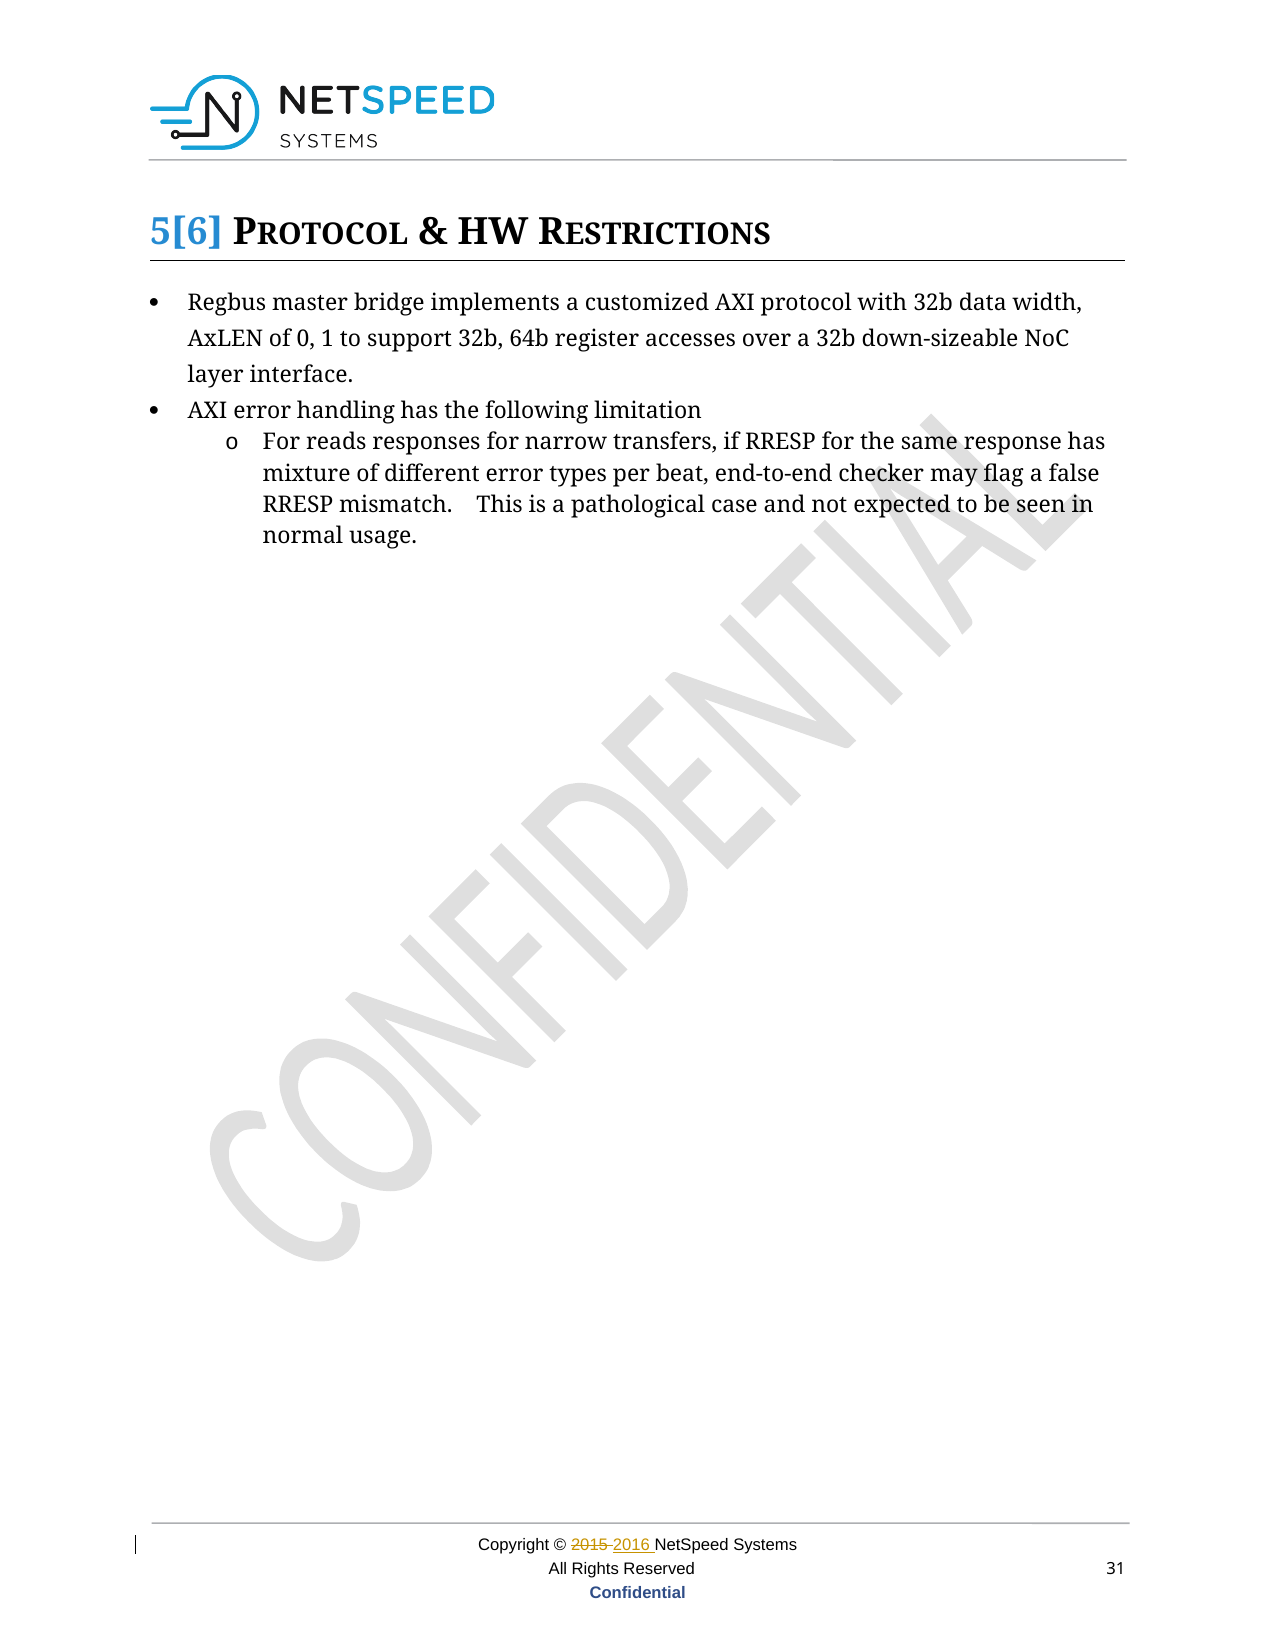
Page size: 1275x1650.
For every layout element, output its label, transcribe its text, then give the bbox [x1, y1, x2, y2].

picture [150, 75, 495, 150]
list AXI error handling has the following limitation [150, 394, 1125, 425]
list Regbus master bridge implements a customized AXI protocol with 32b data width, AxLEN of 0, 1 to support 32b, 64b register accesses over a 32b down-sizeable NoC layer interface. [150, 286, 1125, 389]
subtitle Protocol & HW Restrictions [150, 191, 1125, 260]
list For reads responses for narrow transfers, if RRESP for the same response has mixture of different error types per beat, end-to-end checker may flag a false RRESP mismatch. This is a pathological case and not expected to be seen in normal usage. [225, 425, 1125, 550]
